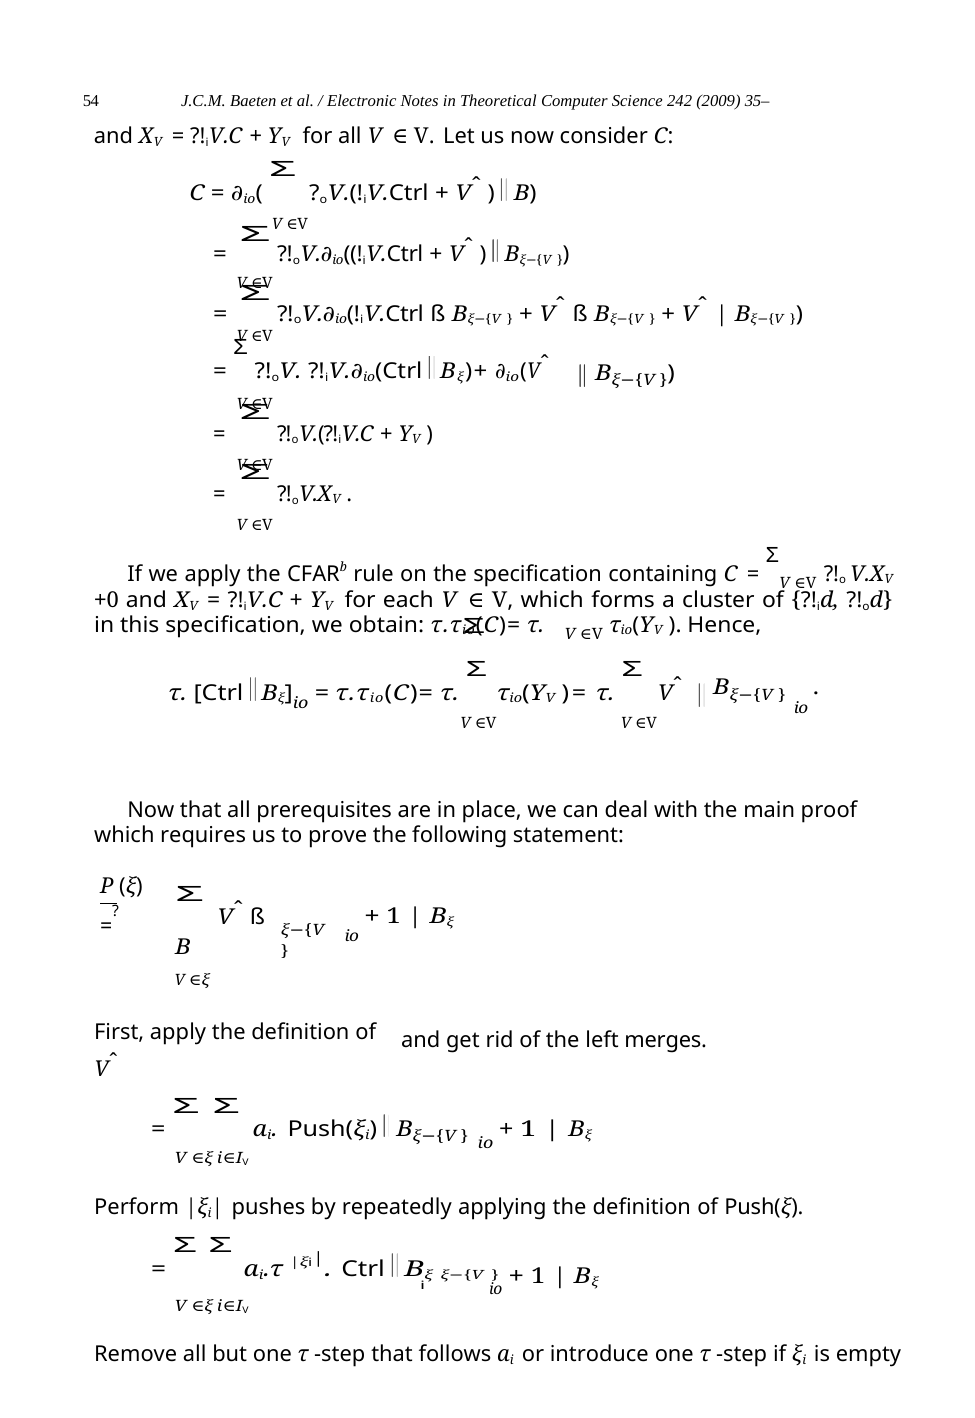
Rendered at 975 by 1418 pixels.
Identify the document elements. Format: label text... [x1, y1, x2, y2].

text Σ Vˆ ß B [175, 880, 281, 961]
text io [344, 929, 904, 944]
text V ∈V [236, 393, 567, 414]
text P (ξ) =? [100, 870, 163, 940]
picture [492, 239, 498, 262]
text = Σ ?!oV. ?!iV.∂io(Ctrl Bξ)+ ∂io(Vˆ [213, 343, 567, 387]
text ξ−{V } [281, 919, 333, 961]
picture [383, 1114, 389, 1137]
text + 1 | Bξ [364, 901, 904, 929]
text V ∈ξ i∈IV [174, 1148, 904, 1168]
text V ∈V V ∈V [460, 715, 904, 732]
picture [428, 356, 435, 379]
text and get rid of the left merges. [401, 1024, 904, 1053]
picture [250, 677, 256, 701]
text = ?!oV.(?!iV.C + YV ) [213, 417, 567, 447]
text = ?!oV.∂io(!iV.Ctrl ß Bξ−{V } + Vˆ ß Bξ−{V } + Vˆ | Bξ−{V }) [213, 293, 904, 328]
text Bξ−{V }) [579, 357, 904, 409]
picture [391, 1253, 398, 1277]
text Perform |ξi| pushes by repeatedly applying the definition of Push(ξ). [94, 1191, 904, 1221]
picture [698, 683, 705, 707]
text = Σ Σ ai. Push(ξi) Bξ−{V } io + 1 | Bξ [151, 1092, 904, 1148]
text Now that all prerequisites are in place, we can deal with the main proof which requires us to prove the following statement: [94, 797, 904, 849]
text + 1 | Bξ [509, 1260, 904, 1290]
text = ?!oV.∂io((!iV.Ctrl + Vˆ ) Bξ−{V }) [213, 233, 904, 269]
text Bξ−{V } . [713, 676, 904, 706]
picture [579, 364, 585, 387]
text If we apply the CFARb rule on the specification containing C = ΣV ∈V ?!o V.XV +0 and XV = ?!iV.C + YV for each V ∈ V, which forms a cluster of {?!id, ?!od} in this specification, we obtain: τ.τio(C)= τ. V ∈V τio(YV ). Hence, [94, 548, 893, 644]
text V ∈V [236, 454, 567, 475]
text = Σ Σ ai.τ |ξi|. Ctrl Bξ ξ−{V } [151, 1232, 503, 1283]
text First, apply the definition of Vˆ [94, 1016, 390, 1083]
text τ. [Ctrl Bξ]io = τ.τio(C)= τ. Σ τio(YV )= τ. Σ Vˆ [168, 652, 686, 713]
text V ∈V [236, 274, 904, 293]
text V ∈ξ i∈IV [174, 1294, 904, 1316]
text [94, 1340, 904, 1367]
picture [500, 178, 507, 201]
text V ∈V [236, 514, 567, 535]
text V ∈V [271, 215, 904, 233]
text = ?!oV.XV . [213, 478, 567, 508]
text V ∈ξ [174, 969, 281, 990]
text and XV = ?!iV.C + YV for all V ∈ V. Let us now consider C: C = ∂io( Σ ?oV.(!iV.Ctrl + Vˆ ) B) [94, 120, 681, 207]
